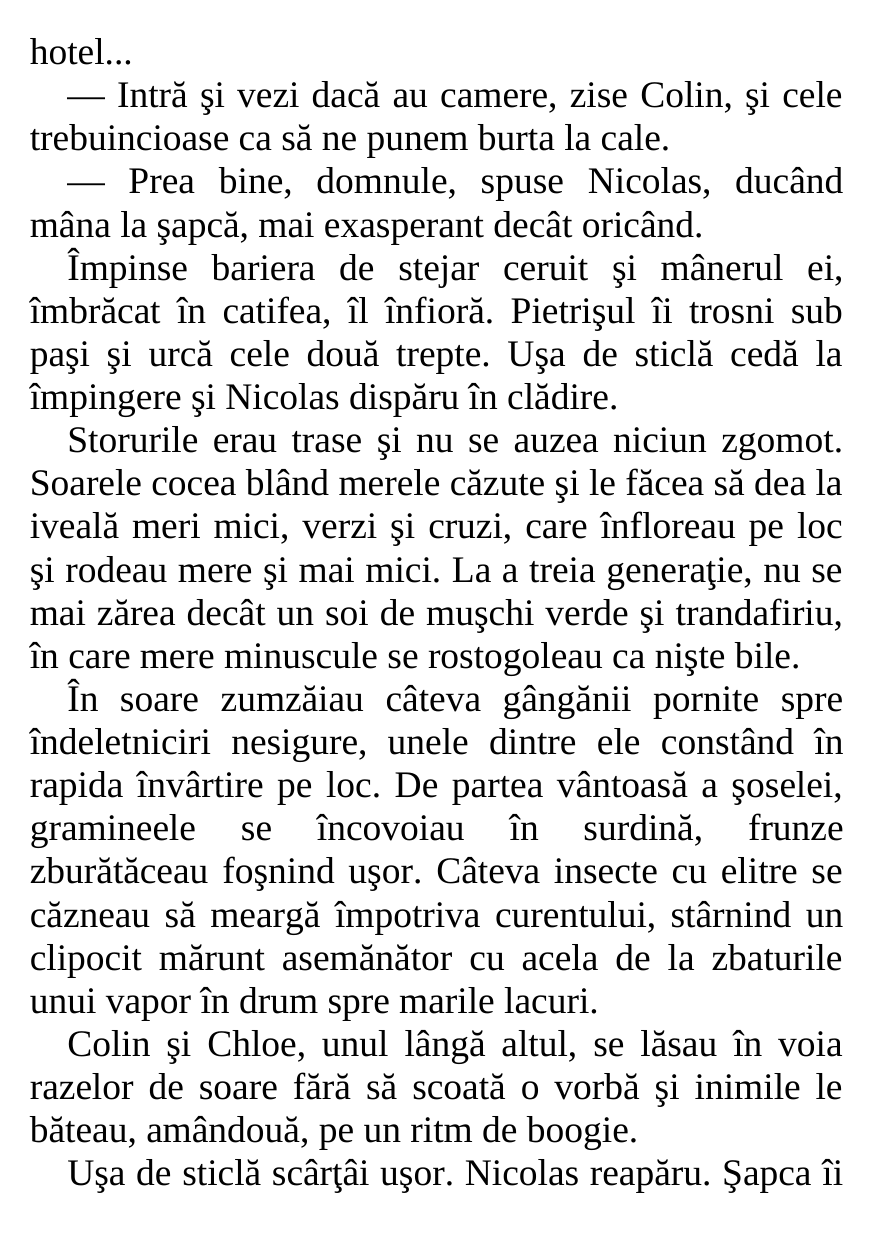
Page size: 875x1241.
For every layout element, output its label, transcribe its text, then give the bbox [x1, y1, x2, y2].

text Storurile erau trase şi nu se auzea niciun zgomot. Soarele cocea blând merele căzute şi le făcea să dea la iveală meri mici, verzi şi cruzi, care înfloreau pe loc şi rodeau mere şi mai mici. La a treia generaţie, nu se mai zărea decât un soi de muşchi verde şi trandafiriu, în care mere minuscule se rostogoleau ca nişte bile. [29, 418, 844, 676]
text Colin şi Chloe, unul lângă altul, se lăsau în voia razelor de soare fără să scoată o vorbă şi inimile le băteau, amândouă, pe un ritm de boogie. [29, 1021, 844, 1151]
text Împinse bariera de stejar ceruit şi mânerul ei, îmbrăcat în catifea, îl înfioră. Pietrişul îi trosni sub paşi şi urcă cele două trepte. Uşa de sticlă cedă la împingere şi Nicolas dispăru în clădire. [29, 245, 844, 418]
text — Prea bine, domnule, spuse Nicolas, ducând mâna la şapcă, mai exasperant decât oricând. [29, 159, 844, 245]
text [29, 1151, 844, 1194]
text În soare zumzăiau câteva gângănii pornite spre îndeletniciri nesigure, unele dintre ele constând în rapida învârtire pe loc. De partea vântoasă a şoselei, gramineele se încovoiau în surdină, frunze zburătăceau foşnind uşor. Câteva insecte cu elitre se căzneau să meargă împotriva curentului, stârnind un clipocit mărunt asemănător cu acela de la zbaturile unui vapor în drum spre marile lacuri. [29, 676, 844, 1021]
text — Intră şi vezi dacă au camere, zise Colin, şi cele trebuincioase ca să ne punem burta la cale. [29, 73, 844, 159]
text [29, 29, 844, 73]
